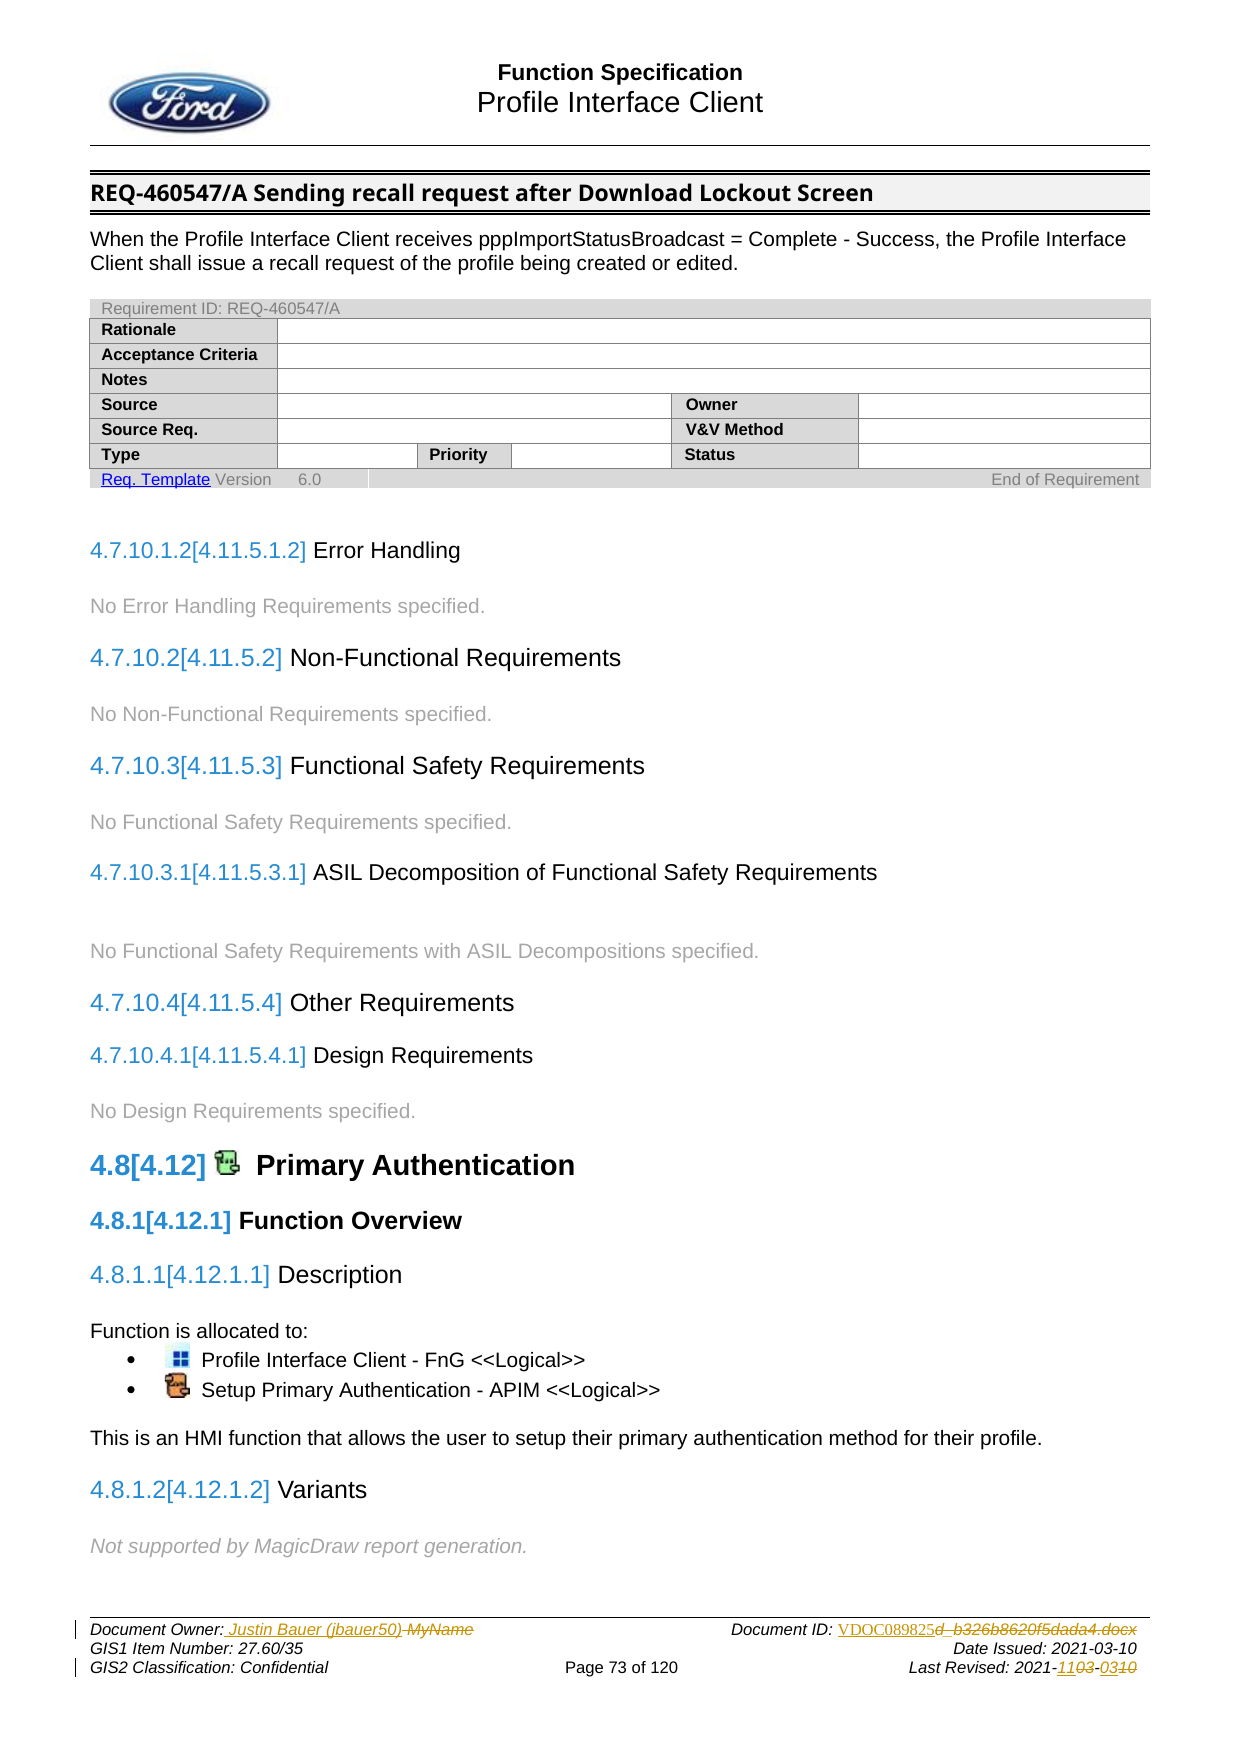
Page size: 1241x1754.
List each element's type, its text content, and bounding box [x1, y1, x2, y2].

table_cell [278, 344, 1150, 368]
text This is an HMI function that allows the user to setup their primary authentication method for their profile. [90, 1426, 1150, 1450]
picture [214, 1150, 240, 1175]
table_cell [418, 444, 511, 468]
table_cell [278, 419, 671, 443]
text No Non-Functional Requirements specified. [90, 702, 1150, 726]
text REQ-460547/A Sending recall request after Download Lockout Screen [90, 175, 1150, 210]
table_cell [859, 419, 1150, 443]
subtitle Functional Safety Requirements [90, 751, 1150, 780]
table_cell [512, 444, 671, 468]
subtitle Error Handling [90, 537, 1150, 564]
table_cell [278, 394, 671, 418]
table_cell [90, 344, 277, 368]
list Profile Interface Client - FnG <<Logical>> [127, 1343, 1150, 1372]
picture [164, 1372, 190, 1398]
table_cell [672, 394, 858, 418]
subtitle ASIL Decomposition of Functional Safety Requirements [90, 859, 1150, 885]
subtitle Other Requirements [90, 988, 1150, 1017]
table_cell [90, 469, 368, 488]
text Function is allocated to: [90, 1319, 1150, 1343]
text No Design Requirements specified. [90, 1099, 1150, 1123]
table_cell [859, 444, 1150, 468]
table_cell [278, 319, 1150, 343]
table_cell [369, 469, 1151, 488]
subtitle Design Requirements [90, 1042, 1150, 1068]
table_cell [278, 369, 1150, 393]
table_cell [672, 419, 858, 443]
text When the Profile Interface Client receives pppImportStatusBroadcast = Complete - Success, the Profile Interface Client shall issue a recall request of the profile being created or edited. [90, 227, 1150, 275]
subtitle Primary Authentication [90, 1148, 1150, 1181]
list Setup Primary Authentication - APIM <<Logical>> [127, 1372, 1150, 1402]
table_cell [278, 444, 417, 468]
subtitle Non-Functional Requirements [90, 643, 1150, 672]
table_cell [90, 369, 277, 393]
picture [89, 53, 290, 154]
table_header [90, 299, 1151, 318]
text No Functional Safety Requirements with ASIL Decompositions specified. [90, 939, 1150, 963]
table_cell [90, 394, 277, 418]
text No Functional Safety Requirements specified. [90, 810, 1150, 834]
picture [164, 1342, 190, 1368]
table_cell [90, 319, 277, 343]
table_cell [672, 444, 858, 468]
subtitle Description [90, 1260, 1150, 1289]
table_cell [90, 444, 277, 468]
text No Error Handling Requirements specified. [90, 594, 1150, 618]
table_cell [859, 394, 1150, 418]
text Not supported by MagicDraw report generation. [90, 1534, 1150, 1558]
subtitle Function Overview [90, 1206, 1150, 1235]
subtitle Variants [90, 1475, 1150, 1503]
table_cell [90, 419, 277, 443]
